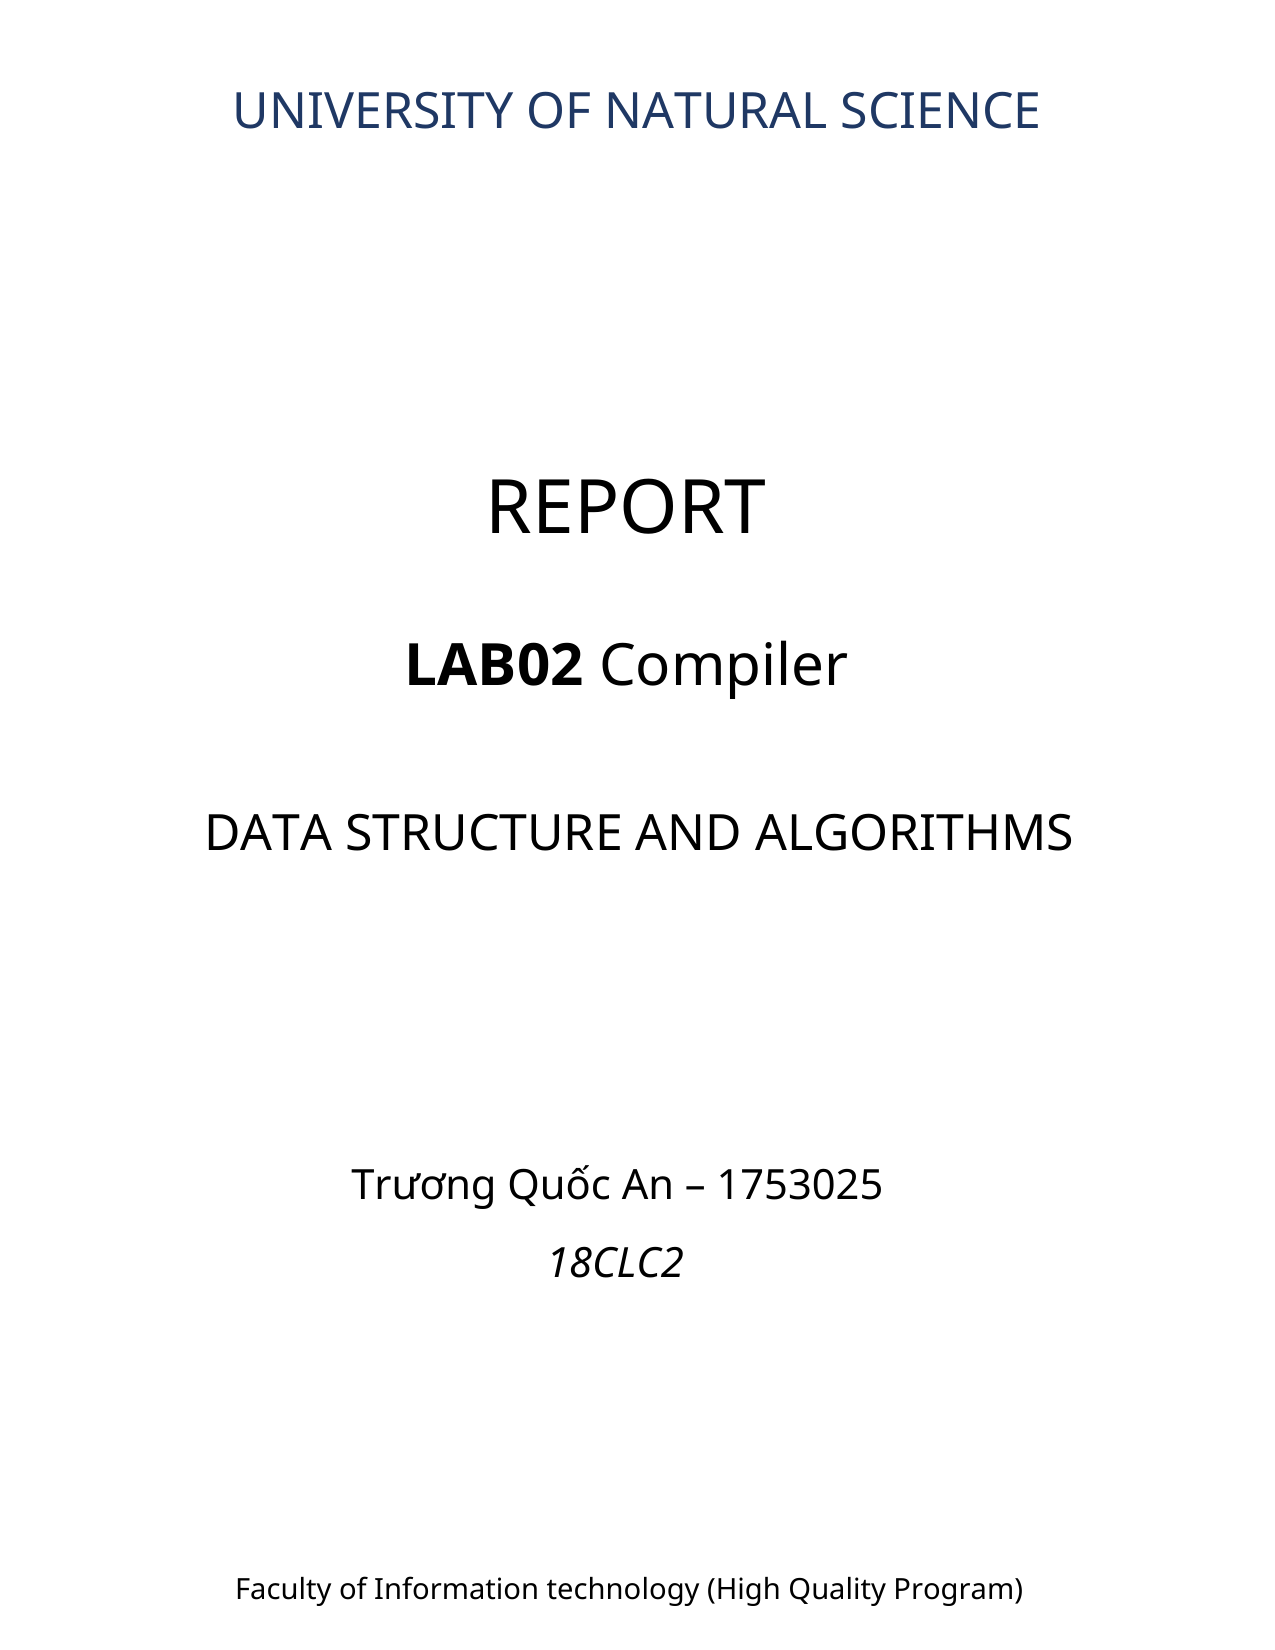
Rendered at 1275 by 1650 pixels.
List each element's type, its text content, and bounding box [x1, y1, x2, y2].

text UNIVERSITY OF NATURAL SCIENCE [150, 75, 1125, 143]
